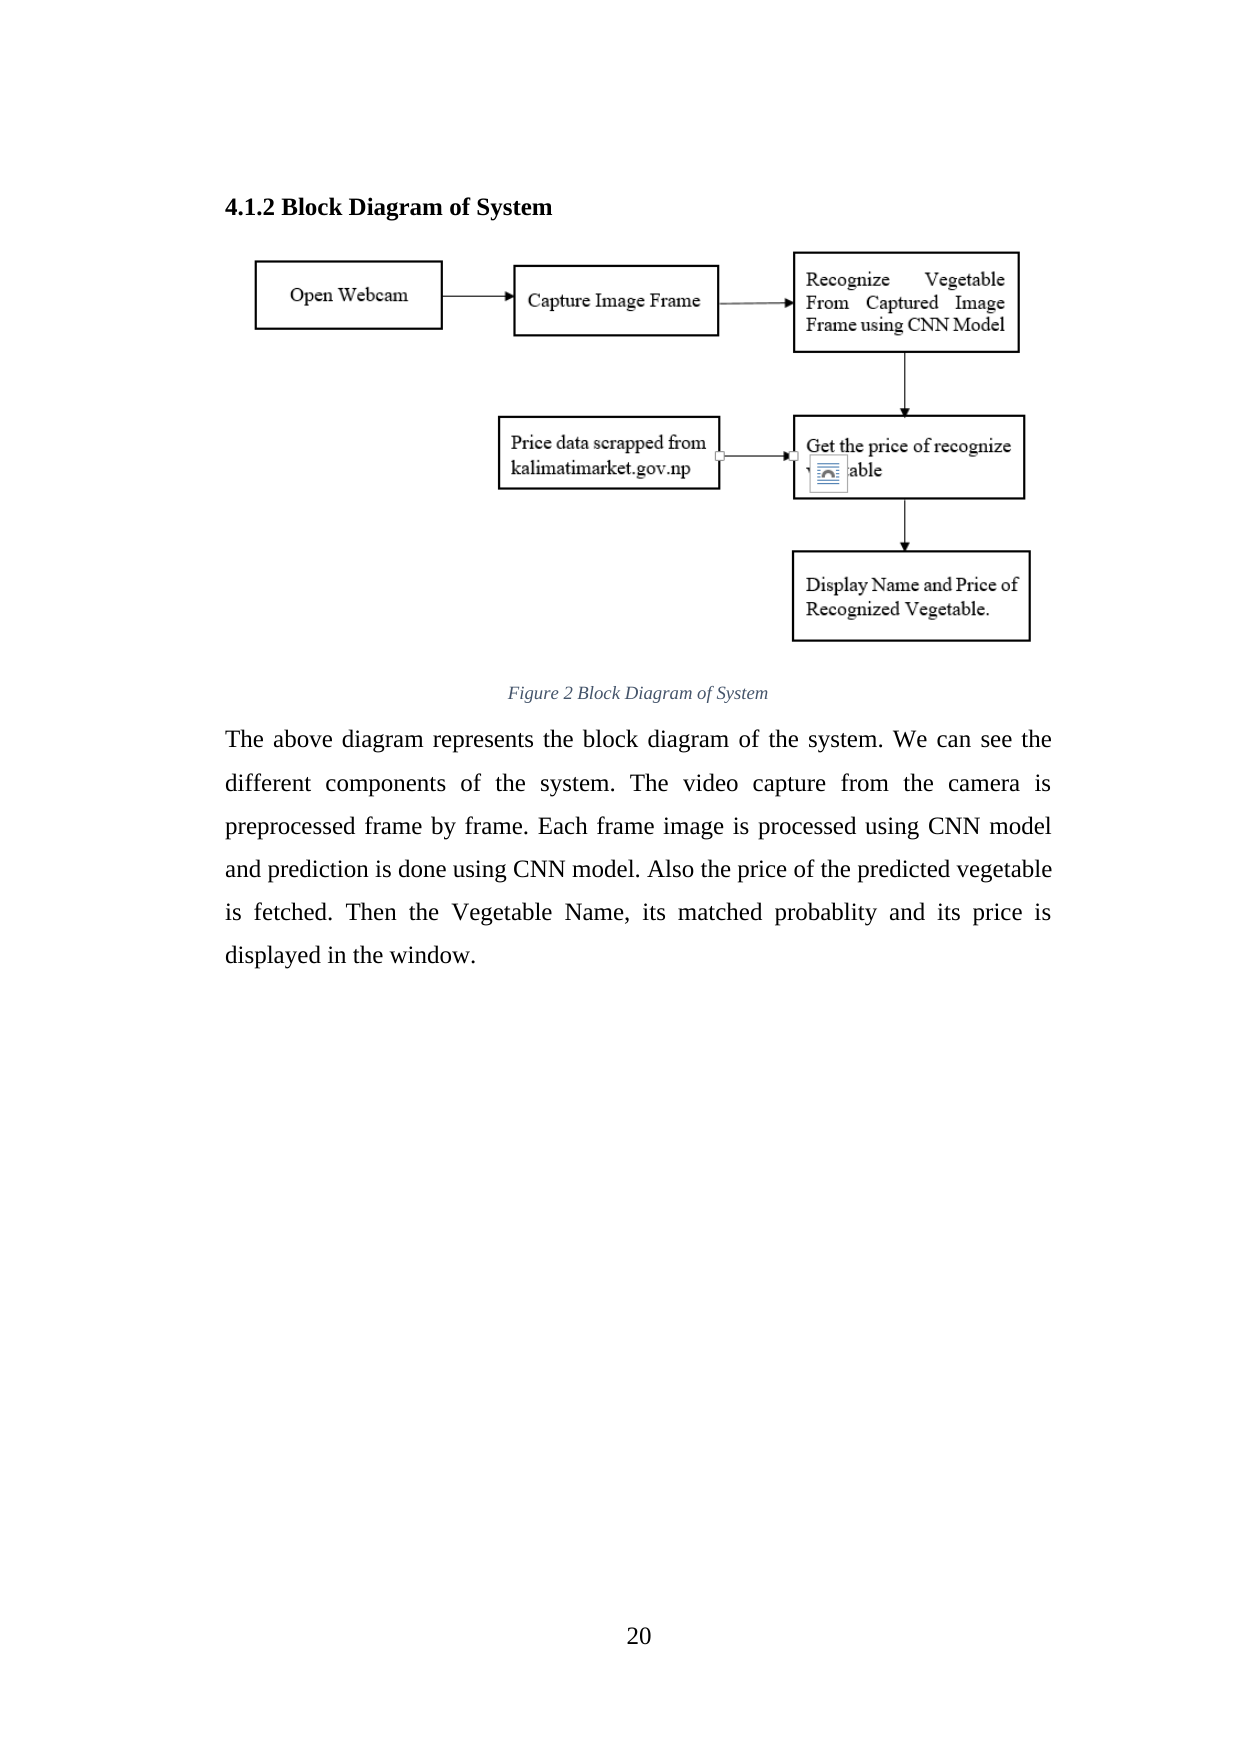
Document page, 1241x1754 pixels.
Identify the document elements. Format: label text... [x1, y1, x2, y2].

picture [225, 234, 1053, 655]
subtitle 4.1.2 Block Diagram of System [225, 192, 1053, 220]
text The above diagram represents the block diagram of the system. We can see the different components of the system. The video capture from the camera is preprocessed frame by frame. Each frame image is processed using CNN model and prediction is done using CNN model. Also the price of the predicted vegetable is fetched. Then the Vegetable Name, its matched probablity and its price is displayed in the window. [225, 724, 1053, 969]
